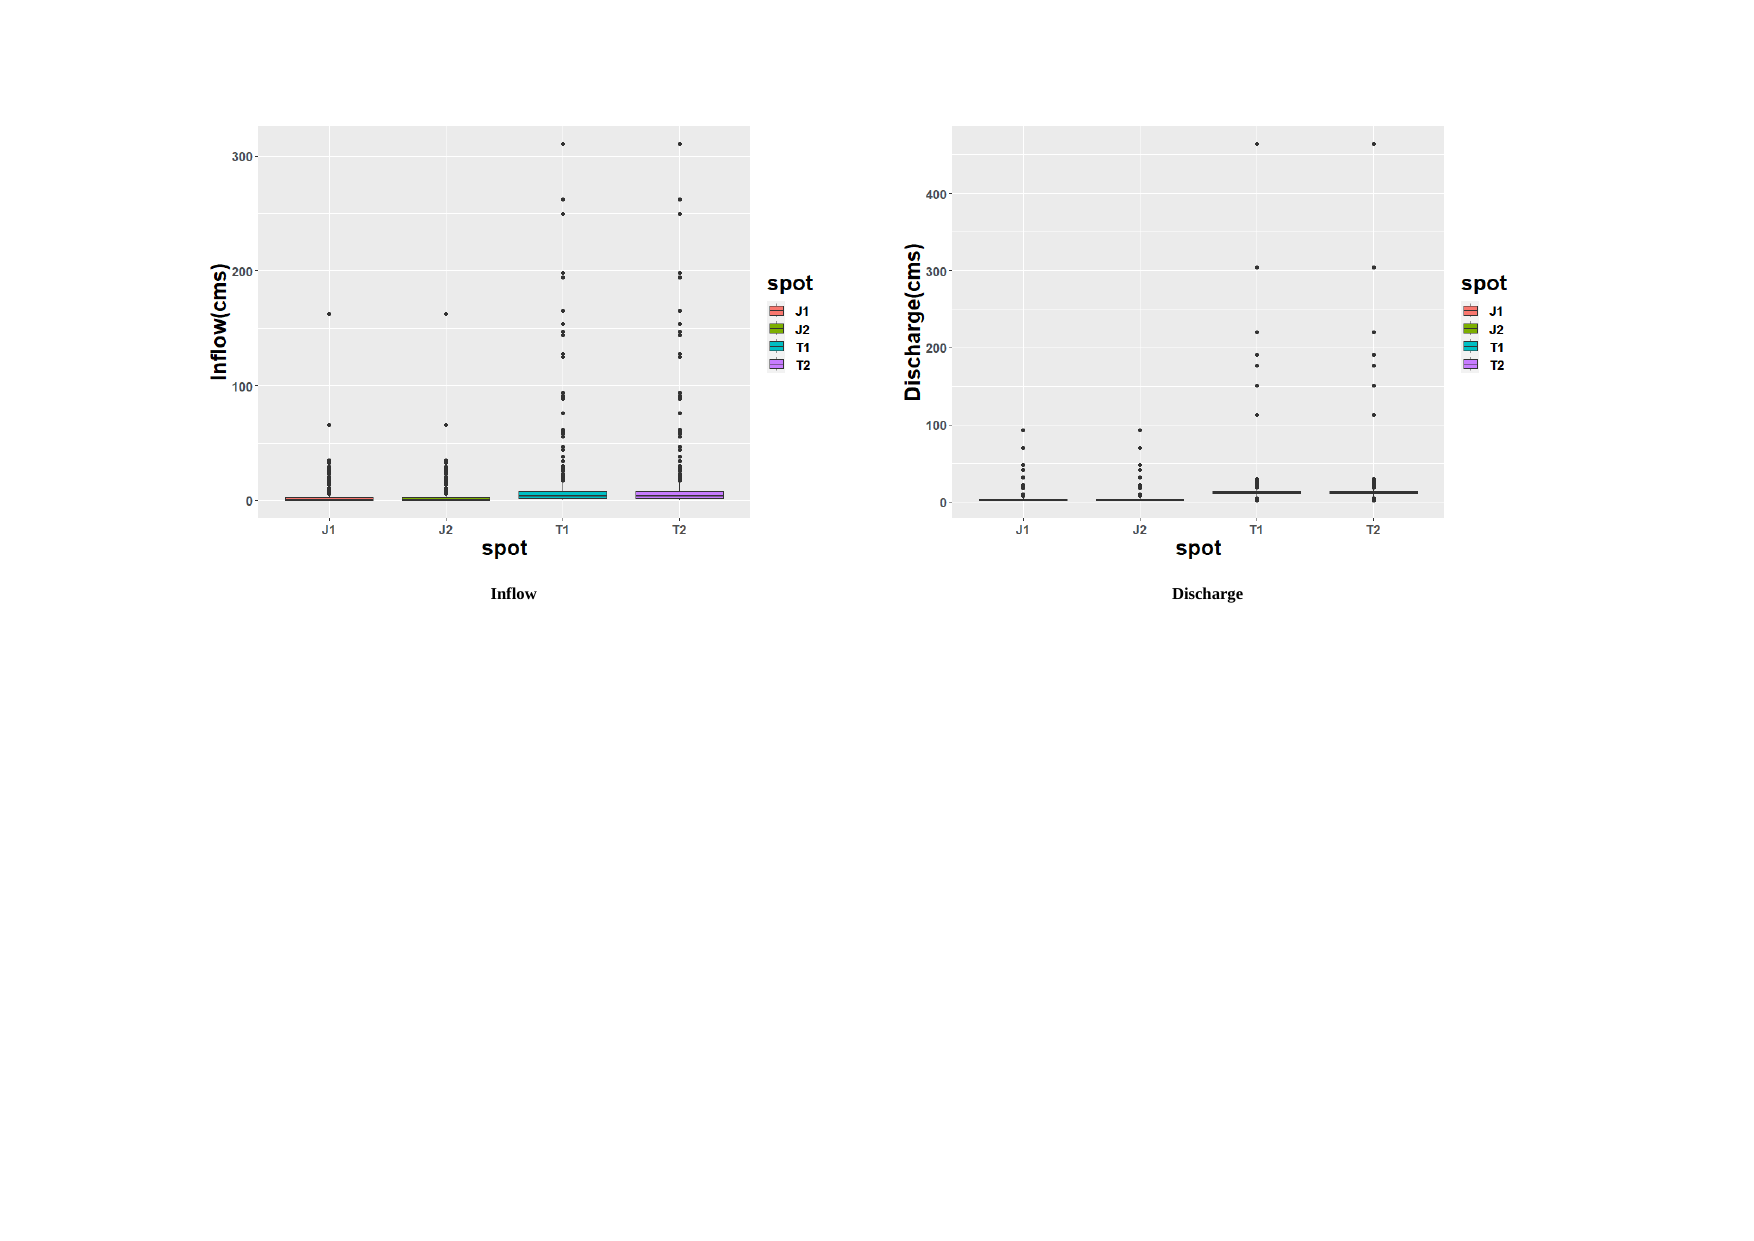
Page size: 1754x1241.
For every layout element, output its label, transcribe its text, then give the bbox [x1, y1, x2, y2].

table_cell [860, 118, 1554, 581]
table_cell Inflow [167, 581, 860, 620]
picture [897, 121, 1518, 564]
table_cell [167, 118, 860, 581]
picture [203, 121, 824, 564]
table_cell Discharge [860, 581, 1554, 620]
